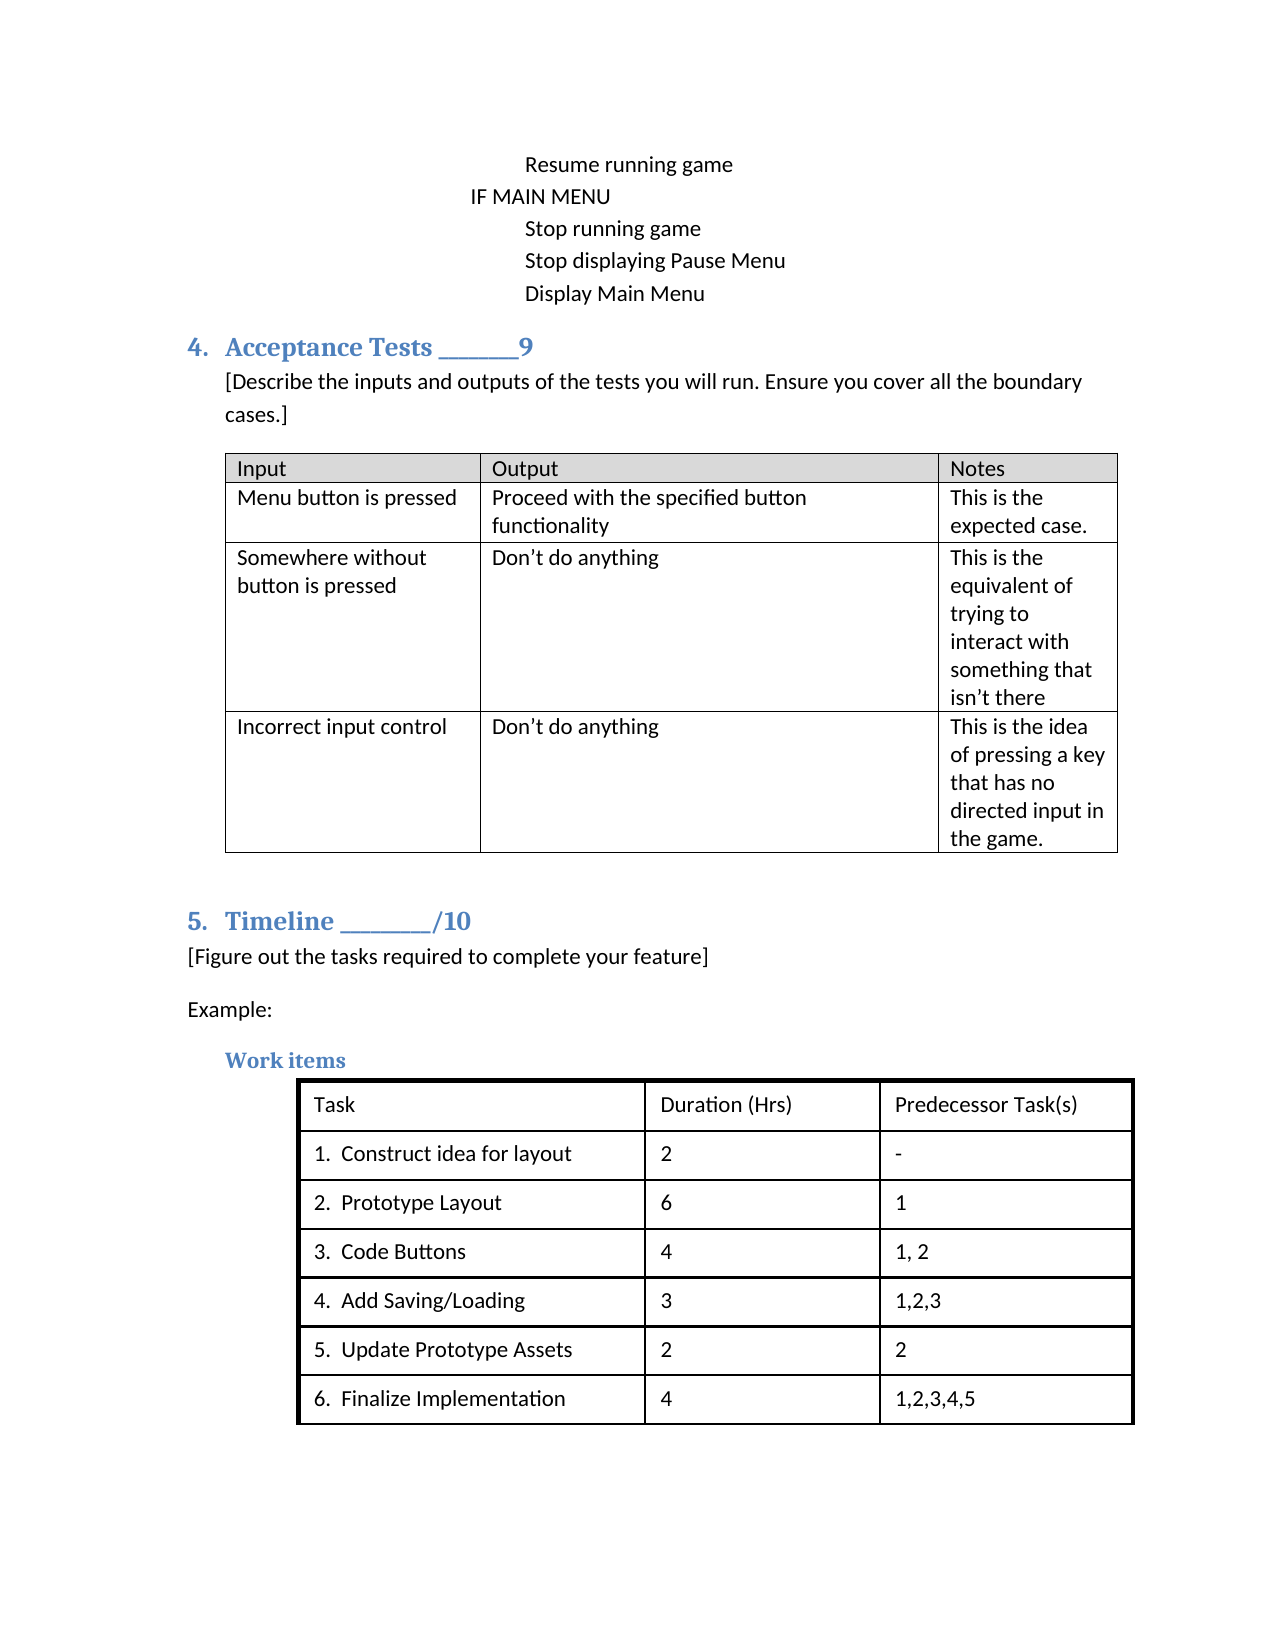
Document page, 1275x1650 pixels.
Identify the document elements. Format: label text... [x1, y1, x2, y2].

table_cell Don’t do anything [481, 712, 938, 852]
table_cell 2 [881, 1328, 1131, 1374]
table_cell Proceed with the specified button functionality [481, 483, 938, 542]
table_cell 2 [646, 1132, 879, 1178]
table_cell Somewhere without button is pressed [226, 543, 480, 711]
table_cell 5. Update Prototype Assets [301, 1328, 644, 1374]
table_header Duration (Hrs) [646, 1083, 879, 1129]
text Example: [187, 995, 1125, 1023]
table_cell This is the expected case. [939, 483, 1117, 542]
table_cell 2 [646, 1328, 879, 1374]
table_cell 3 [646, 1279, 879, 1325]
table_cell 1. Construct idea for layout [301, 1132, 644, 1178]
table_cell 4 [646, 1230, 879, 1276]
table_header Input [226, 454, 480, 482]
text [Describe the inputs and outputs of the tests you will run. Ensure you cover all the boundary cases.] [225, 367, 1125, 428]
text [Figure out the tasks required to complete your feature] [187, 942, 1125, 970]
table_cell 4. Add Saving/Loading [301, 1279, 644, 1325]
table_cell Incorrect input control [226, 712, 480, 852]
table_cell 6. Finalize Implementation [301, 1376, 644, 1423]
text IF MAIN MENU [450, 182, 1125, 210]
table_cell 3. Code Buttons [301, 1230, 644, 1276]
table_cell 2. Prototype Layout [301, 1181, 644, 1227]
subtitle Timeline _________/10 [187, 906, 1125, 937]
table_cell 1 [881, 1181, 1131, 1227]
table_cell - [881, 1132, 1131, 1178]
subtitle Acceptance Tests ________9 [187, 332, 1125, 363]
table_header Notes [939, 454, 1117, 482]
table_cell 4 [646, 1376, 879, 1423]
table_header Output [481, 454, 938, 482]
text Stop displaying Pause Menu [450, 247, 1125, 274]
table_cell 1, 2 [881, 1230, 1131, 1276]
table_cell 1,2,3,4,5 [881, 1376, 1131, 1423]
table_header Predecessor Task(s) [881, 1083, 1131, 1129]
table_cell Don’t do anything [481, 543, 938, 711]
table_cell 1,2,3 [881, 1279, 1131, 1325]
subtitle Work items [225, 1048, 1125, 1074]
table_cell This is the idea of pressing a key that has no directed input in the game. [939, 712, 1117, 852]
table_cell This is the equivalent of trying to interact with something that isn’t there [939, 543, 1117, 711]
table_cell Menu button is pressed [226, 483, 480, 542]
table_cell 6 [646, 1181, 879, 1227]
text Resume running game [450, 150, 1125, 178]
table_header Task [301, 1083, 644, 1129]
text Display Main Menu [450, 279, 1125, 307]
text Stop running game [450, 214, 1125, 242]
